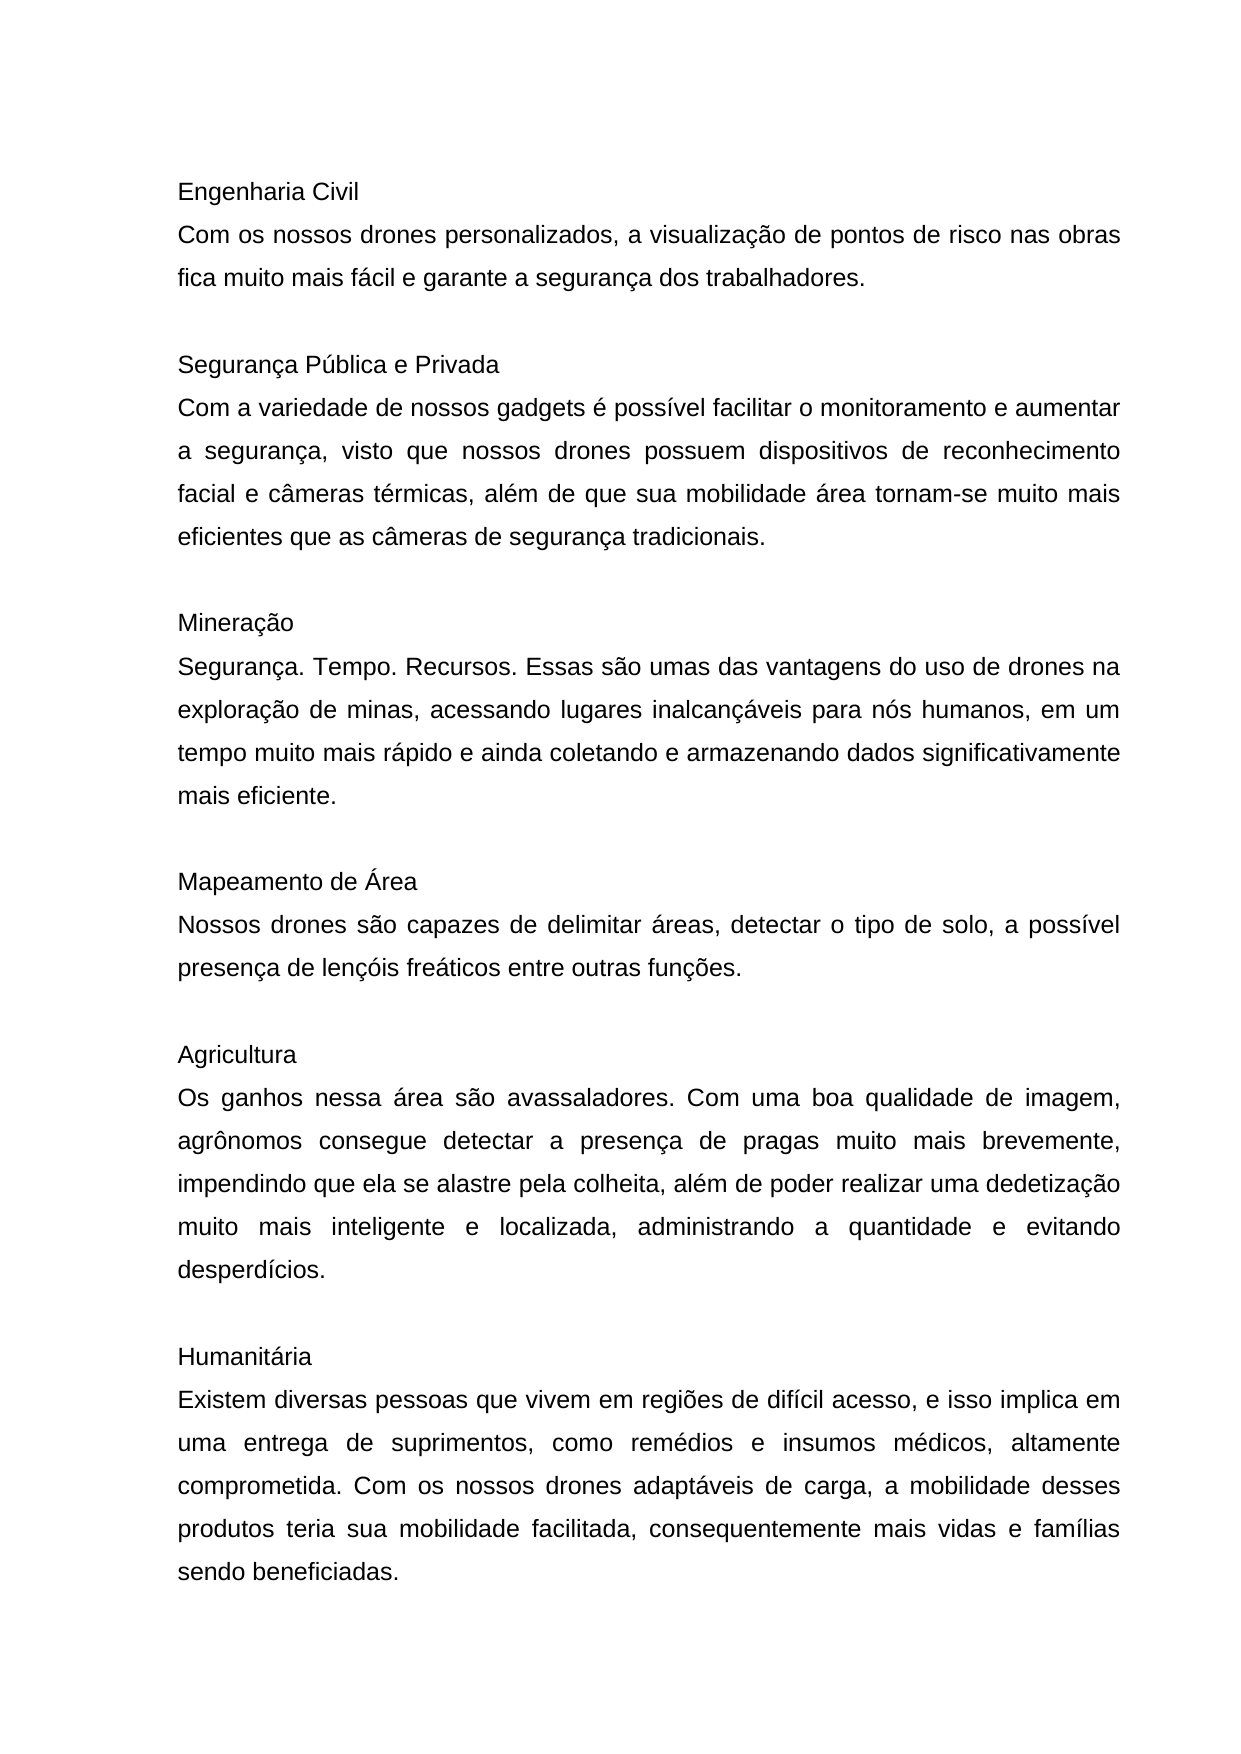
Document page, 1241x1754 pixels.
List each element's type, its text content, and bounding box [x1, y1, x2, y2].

text Nossos drones são capazes de delimitar áreas, detectar o tipo de solo, a possível presença de lençóis freáticos entre outras funções. [177, 910, 1122, 982]
text Humanitária [177, 1342, 1122, 1370]
text Mineração [177, 608, 1122, 637]
text Agricultura [177, 1040, 1122, 1068]
text Mapeamento de Área [177, 867, 1122, 896]
text Segurança. Tempo. Recursos. Essas são umas das vantagens do uso de drones na exploração de minas, acessando lugares inalcançáveis para nós humanos, em um tempo muito mais rápido e ainda coletando e armazenando dados significativamente mais eficiente. [177, 652, 1122, 810]
text Com a variedade de nossos gadgets é possível facilitar o monitoramento e aumentar a segurança, visto que nossos drones possuem dispositivos de reconhecimento facial e câmeras térmicas, além de que sua mobilidade área tornam-se muito mais eficientes que as câmeras de segurança tradicionais. [177, 393, 1122, 551]
text Os ganhos nessa área são avassaladores. Com uma boa qualidade de imagem, agrônomos consegue detectar a presença de pragas muito mais brevemente, impendindo que ela se alastre pela colheita, além de poder realizar uma dedetização muito mais inteligente e localizada, administrando a quantidade e evitando desperdícios. [177, 1083, 1122, 1284]
text Com os nossos drones personalizados, a visualização de pontos de risco nas obras fica muito mais fácil e garante a segurança dos trabalhadores. [177, 220, 1122, 292]
text Segurança Pública e Privada [177, 350, 1122, 378]
text Engenharia Civil [177, 177, 1122, 206]
text Existem diversas pessoas que vivem em regiões de difícil acesso, e isso implica em uma entrega de suprimentos, como remédios e insumos médicos, altamente comprometida. Com os nossos drones adaptáveis de carga, a mobilidade desses produtos teria sua mobilidade facilitada, consequentemente mais vidas e famílias sendo beneficiadas. [177, 1385, 1122, 1586]
